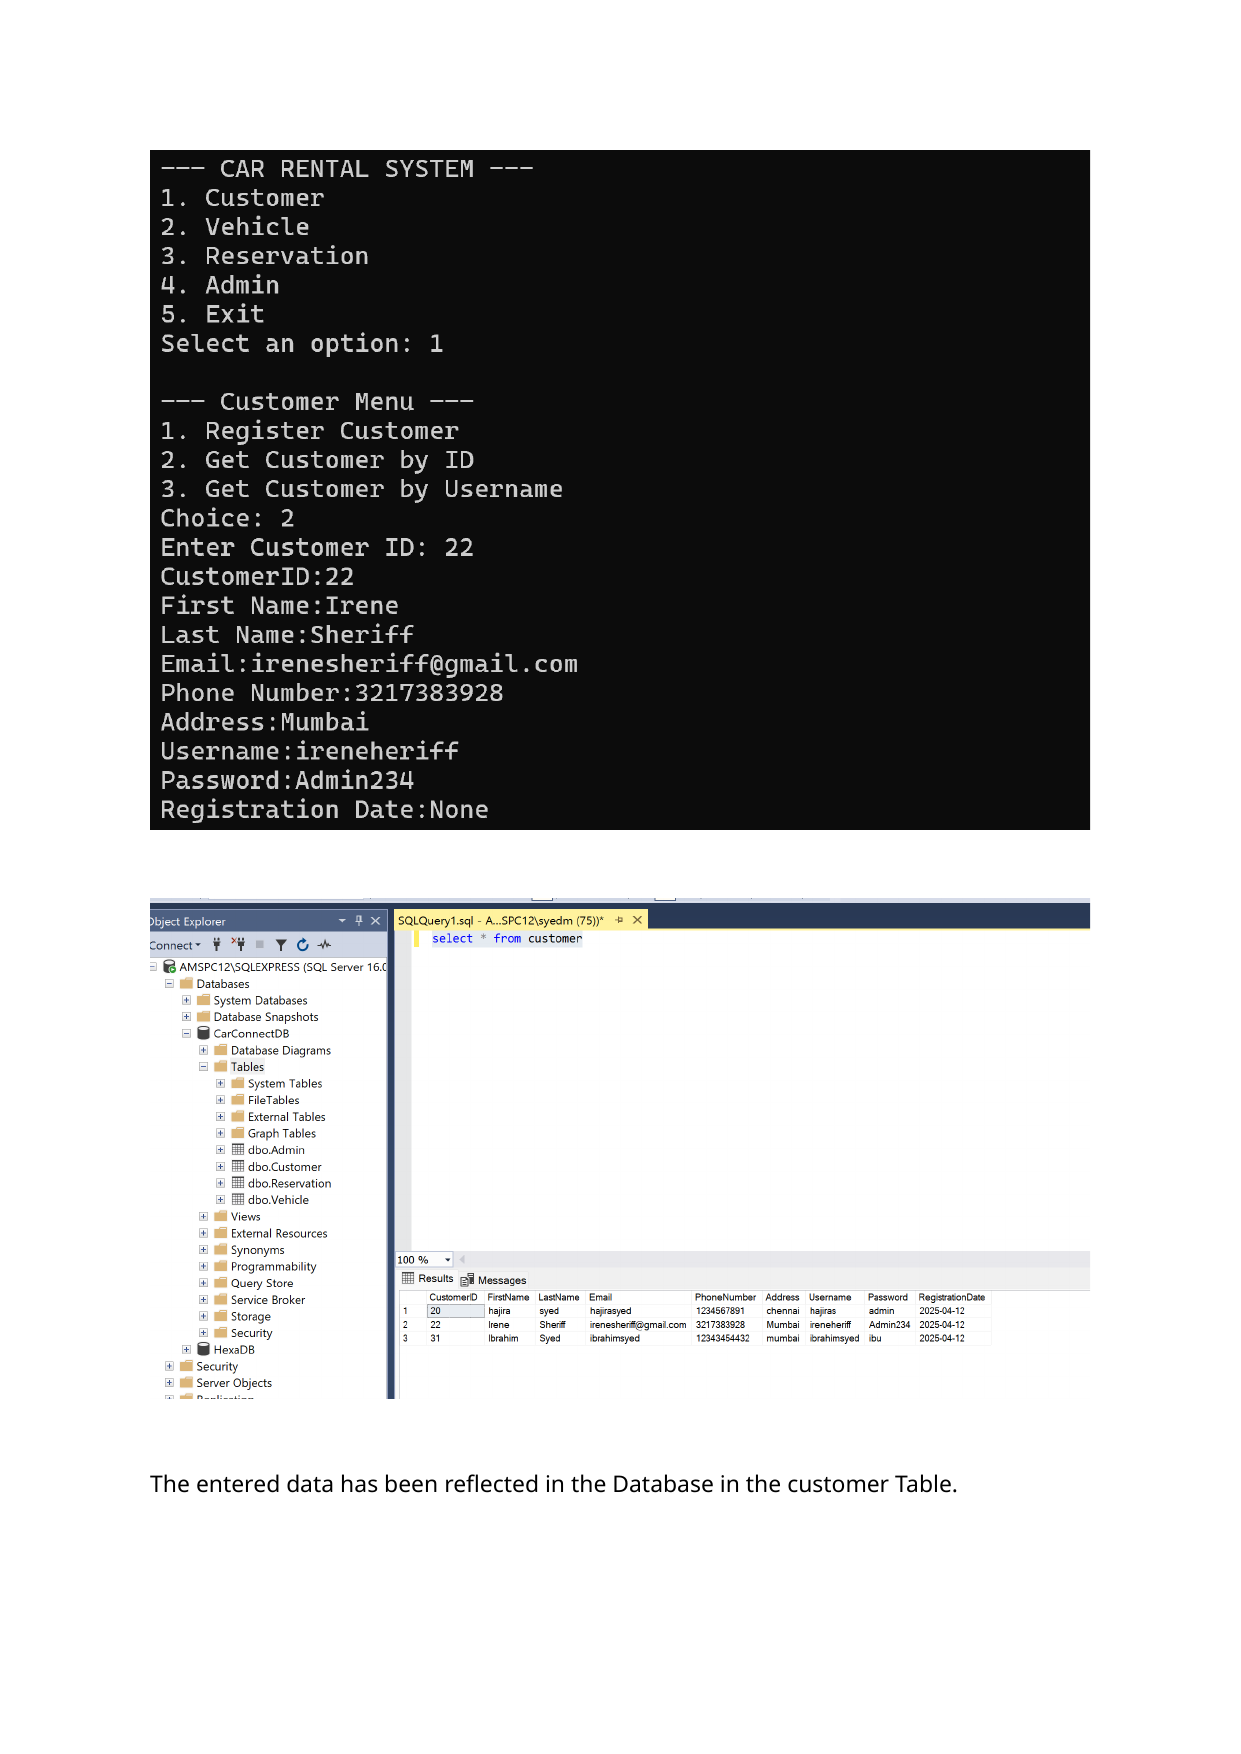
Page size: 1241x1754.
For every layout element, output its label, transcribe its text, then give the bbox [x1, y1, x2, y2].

picture [150, 898, 1091, 1399]
picture [150, 150, 1091, 830]
text The entered data has been reflected in the Database in the customer Table. [150, 1468, 1090, 1500]
